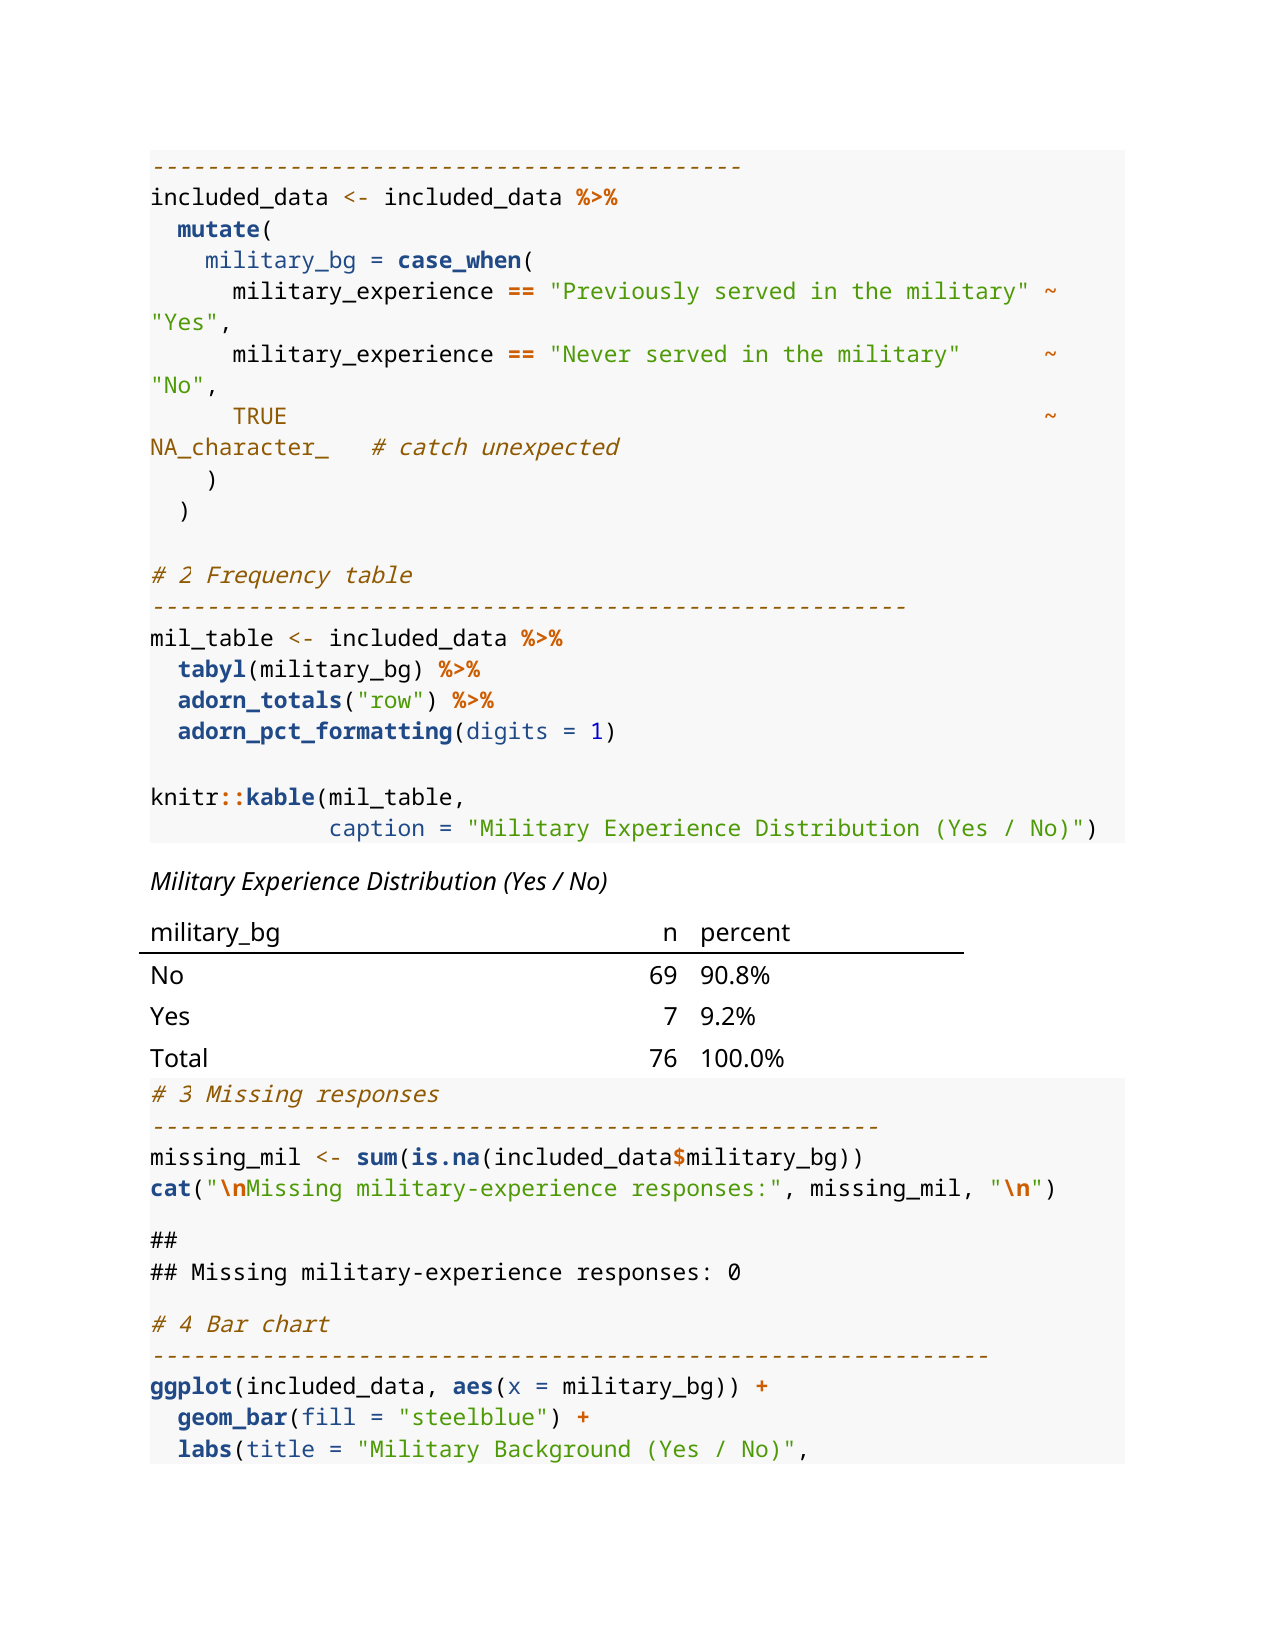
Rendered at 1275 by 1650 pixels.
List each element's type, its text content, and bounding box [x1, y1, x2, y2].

table_cell 76 [414, 1037, 689, 1078]
table_cell 69 [414, 954, 689, 995]
table_cell 7 [414, 995, 689, 1037]
table_cell 100.0% [689, 1037, 964, 1078]
text ## ## Missing military‑experience responses: 0 [150, 1224, 1125, 1287]
text # 3 Missing responses ----------------------------------------------------- missing_mil <- sum(is.na(included_data$military_bg)) cat("\nMissing military‑experience responses:", missing_mil, "\n") [150, 1078, 1125, 1203]
table_cell No [139, 954, 414, 995]
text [150, 150, 1125, 843]
table_header percent [689, 911, 964, 952]
text Military Experience Distribution (Yes / No) [150, 864, 1125, 898]
table_cell Yes [139, 995, 414, 1037]
table_cell 9.2% [689, 995, 964, 1037]
table_cell Total [139, 1037, 414, 1078]
table_header military_bg [139, 911, 414, 952]
table_cell 90.8% [689, 954, 964, 995]
table_header n [414, 911, 689, 952]
